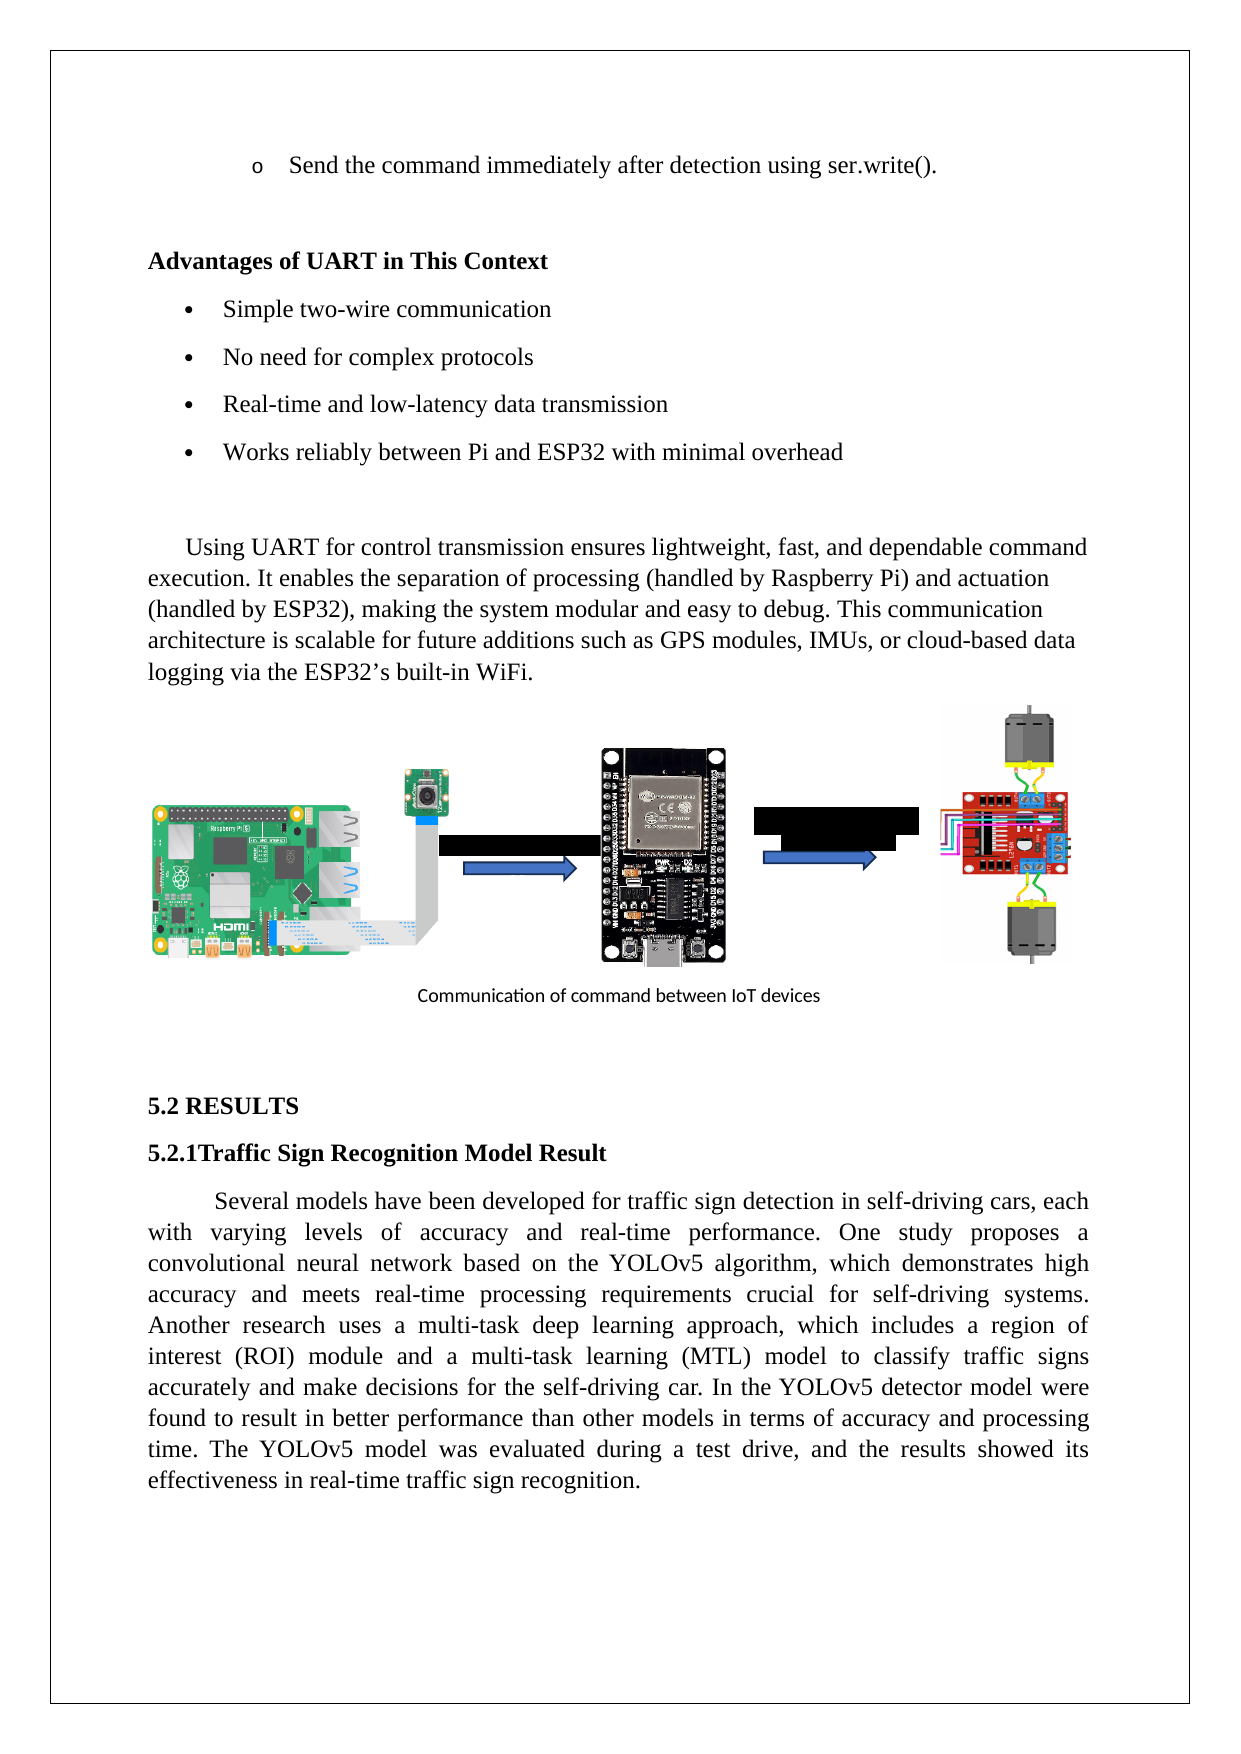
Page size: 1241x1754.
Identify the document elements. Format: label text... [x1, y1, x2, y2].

list No need for complex protocols [185, 342, 1090, 370]
list Works reliably between Pi and ESP32 with minimal overhead [185, 437, 1090, 466]
list Send the command immediately after detection using ser.write(). [251, 150, 1090, 179]
text Advantages of UART in This Context [148, 246, 1090, 275]
text 5.2 RESULTS [148, 1091, 1090, 1119]
list Real-time and low-latency data transmission [185, 389, 1090, 418]
text Several models have been developed for traffic sign detection in self-driving cars, each with varying levels of accuracy and real-time performance. One study proposes a convolutional neural network based on the YOLOv5 algorithm, which demonstrates high accuracy and meets real-time processing requirements crucial for self-driving systems. Another research uses a multi-task deep learning approach, which includes a region of interest (ROI) module and a multi-task learning (MTL) model to classify traffic signs accurately and make decisions for the self-driving car. In the YOLOv5 detector model were found to result in better performance than other models in terms of accuracy and processing time. The YOLOv5 model was evaluated during a test drive, and the results showed its effectiveness in real-time traffic sign recognition. [148, 1186, 1090, 1494]
list Simple two-wire communication [185, 294, 1090, 323]
text Using UART for control transmission ensures lightweight, fast, and dependable command execution. It enables the separation of processing (handled by Raspberry Pi) and actuation (handled by ESP32), making the system modular and easy to debug. This communication architecture is scalable for future additions such as GPS modules, IMUs, or cloud-based data logging via the ESP32’s built-in WiFi. [148, 532, 1090, 685]
text 5.2.1Traffic Sign Recognition Model Result [148, 1138, 1090, 1167]
